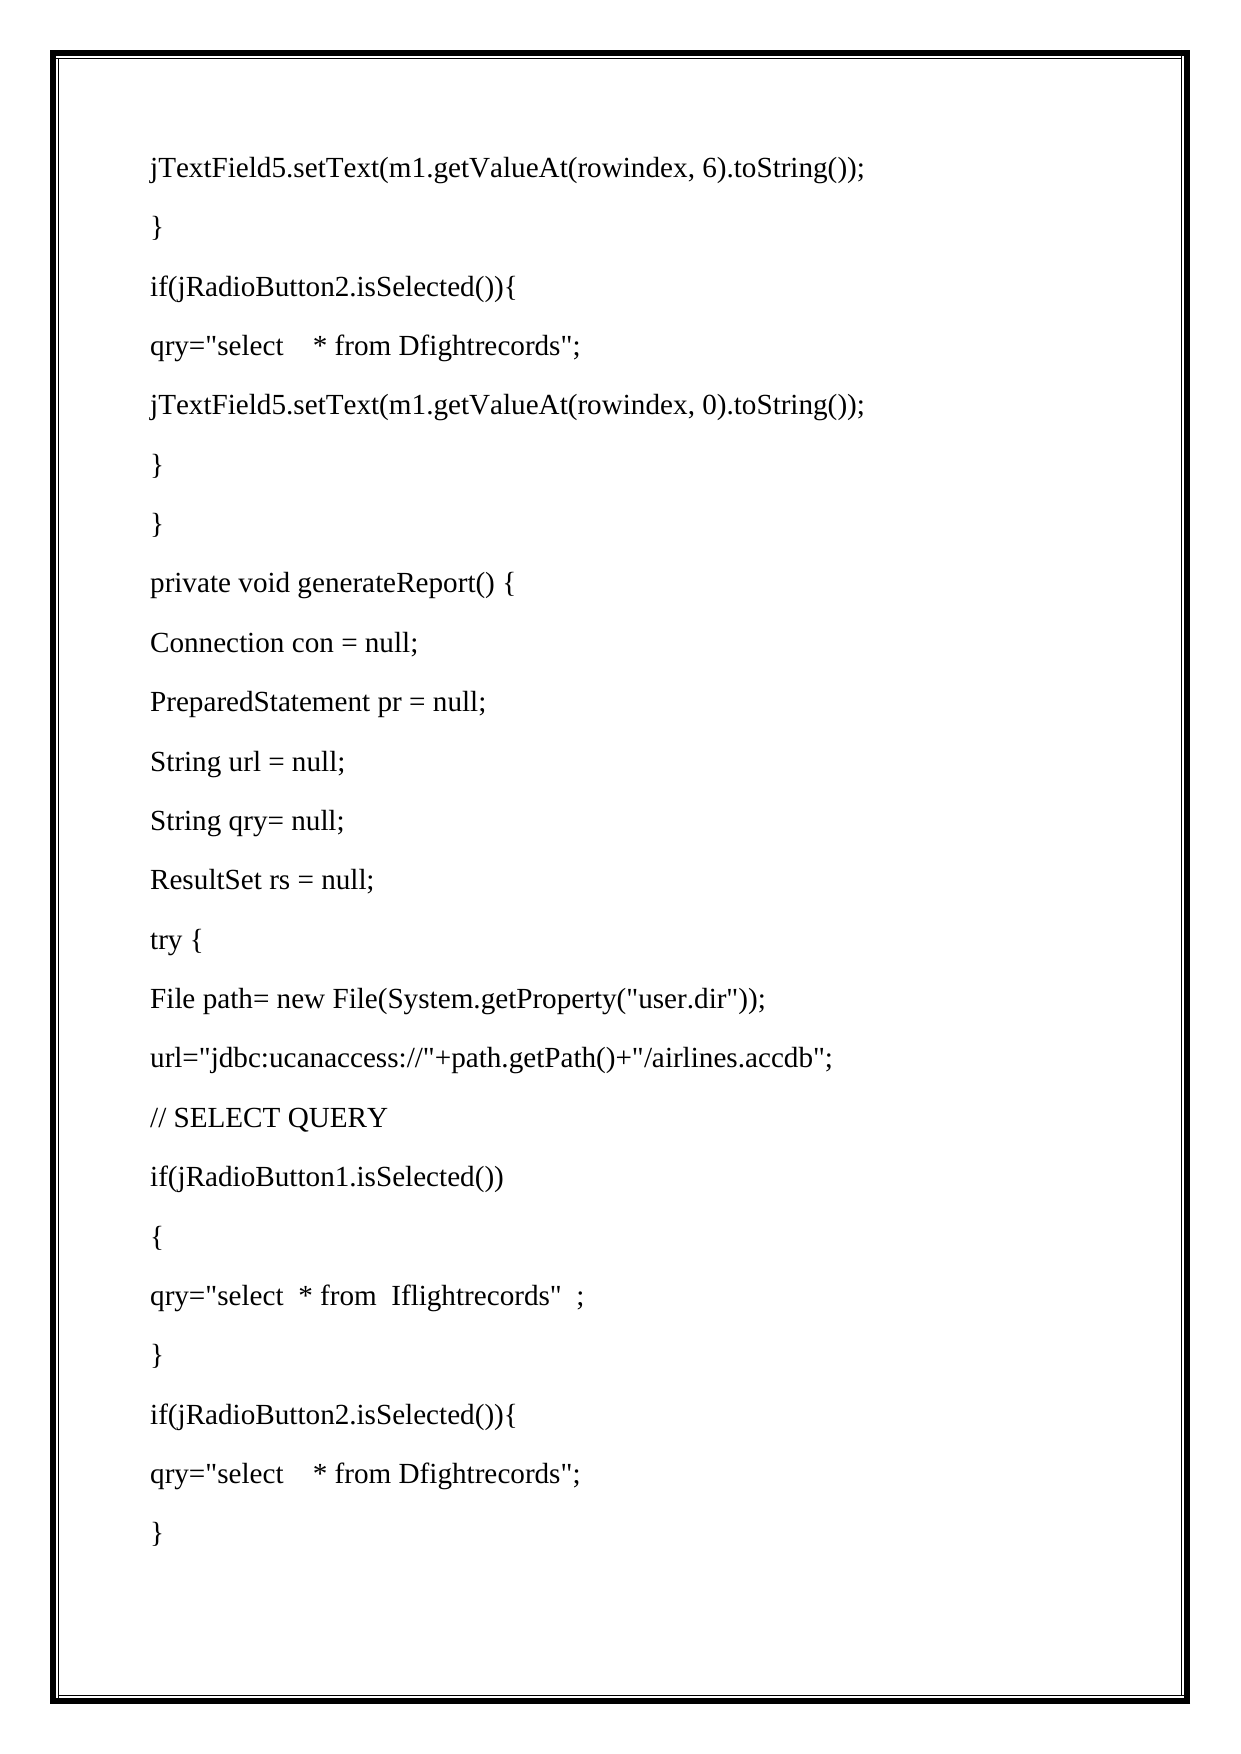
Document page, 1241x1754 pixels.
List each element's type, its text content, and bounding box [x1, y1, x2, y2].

text qry="select * from Dfightrecords"; [150, 328, 1090, 362]
text if(jRadioButton1.isSelected()) [150, 1159, 1090, 1193]
text jTextField5.setText(m1.getValueAt(rowindex, 6).toString()); [150, 150, 1090, 183]
text url="jdbc:ucanaccess://"+path.getPath()+"/airlines.accdb"; [150, 1041, 1090, 1074]
text try { [150, 922, 1090, 955]
text Connection con = null; [150, 625, 1090, 658]
text { [150, 1219, 1090, 1252]
text private void generateReport() { [150, 566, 1090, 599]
text if(jRadioButton2.isSelected()){ [150, 269, 1090, 302]
text String url = null; [150, 744, 1090, 777]
text } [150, 1516, 1090, 1549]
text String qry= null; [150, 803, 1090, 837]
text PreparedStatement pr = null; [150, 684, 1090, 718]
text qry="select * from Iflightrecords" ; [150, 1278, 1090, 1312]
text // SELECT QUERY [150, 1100, 1090, 1133]
text } [150, 209, 1090, 243]
text ResultSet rs = null; [150, 862, 1090, 896]
text qry="select * from Dfightrecords"; [150, 1456, 1090, 1490]
text File path= new File(System.getProperty("user.dir")); [150, 981, 1090, 1015]
text if(jRadioButton2.isSelected()){ [150, 1397, 1090, 1430]
text } [150, 447, 1090, 480]
text } [150, 1337, 1090, 1371]
text } [150, 506, 1090, 540]
text jTextField5.setText(m1.getValueAt(rowindex, 0).toString()); [150, 387, 1090, 421]
